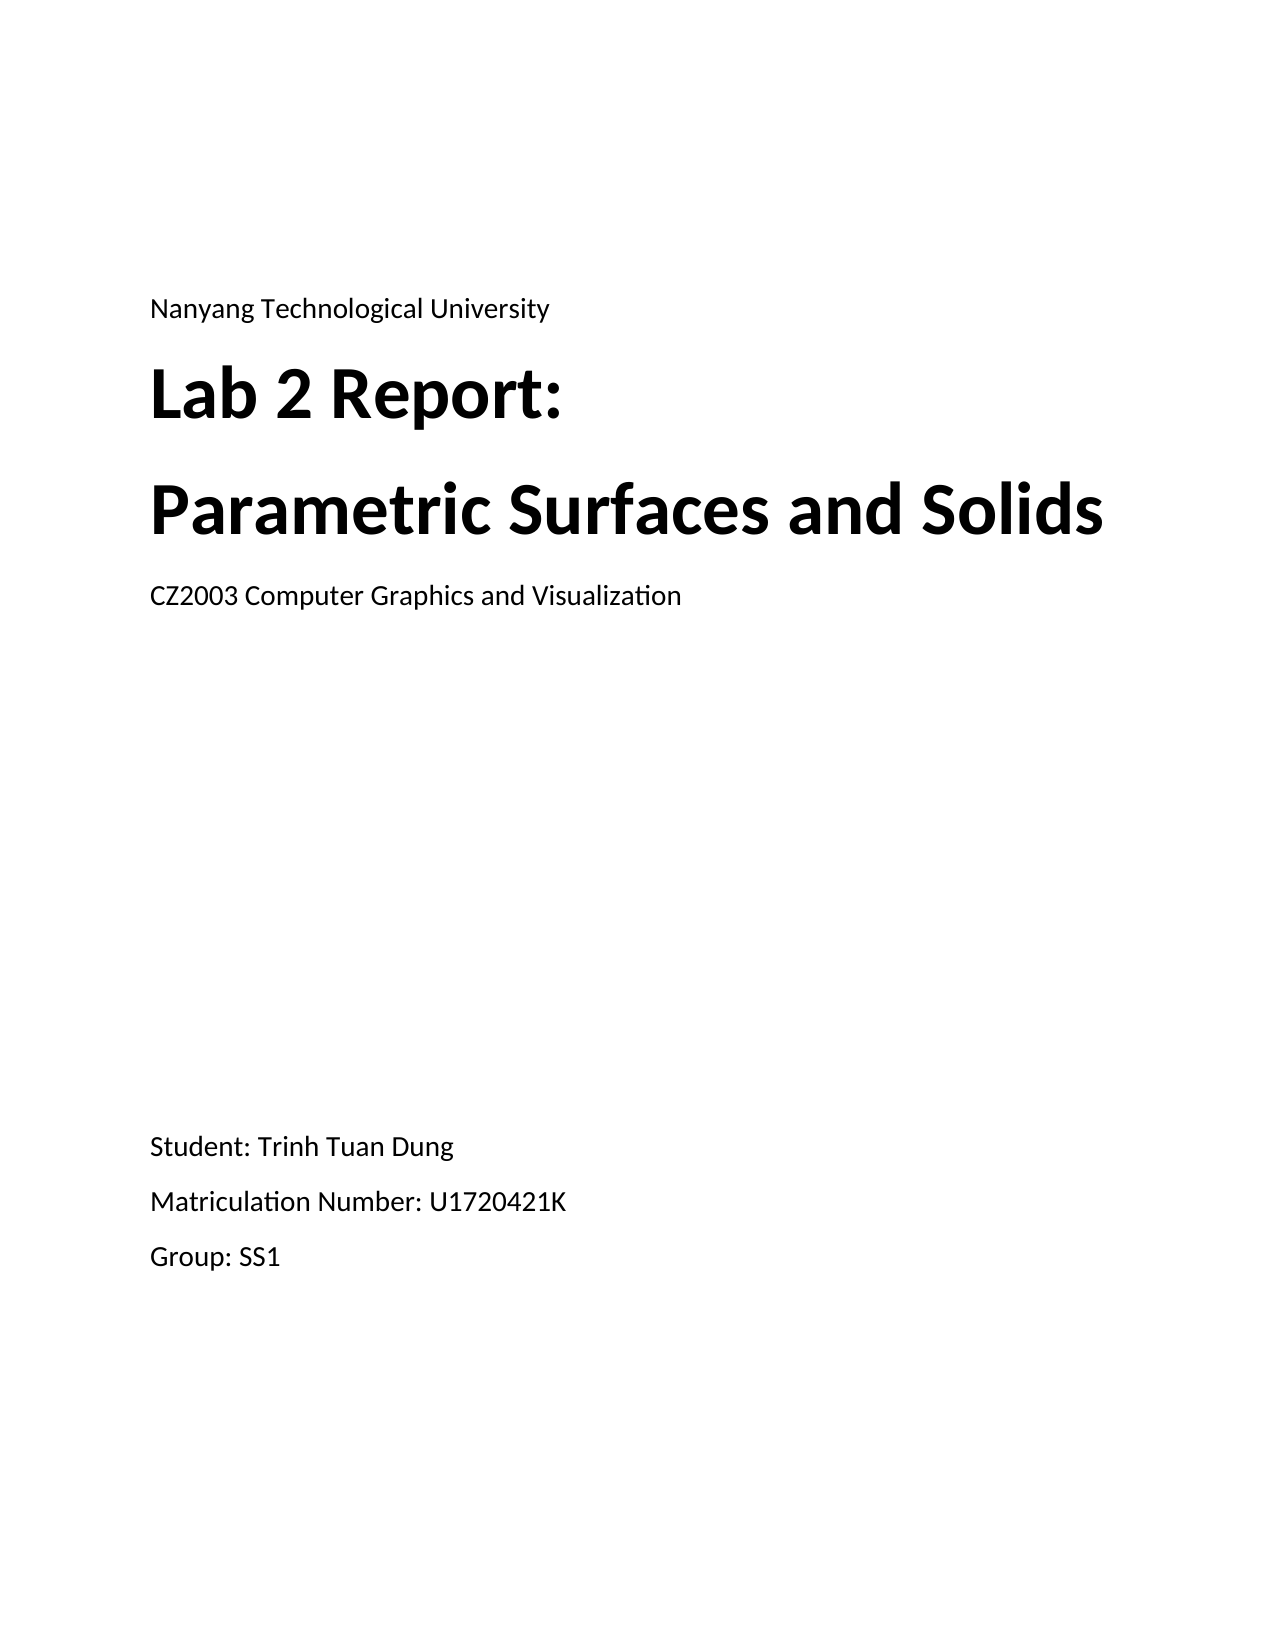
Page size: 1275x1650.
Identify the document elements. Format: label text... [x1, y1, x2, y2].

text Student: Trinh Tuan Dung [150, 1128, 1125, 1163]
text Group: SS1 [150, 1238, 1125, 1274]
text Nanyang Technological University [150, 291, 1125, 326]
text Matriculation Number: U1720421K [150, 1183, 1125, 1218]
text CZ2003 Computer Graphics and Visualization [150, 577, 1125, 612]
text Lab 2 Report: [150, 346, 1125, 437]
text Parametric Surfaces and Solids [150, 461, 1125, 553]
